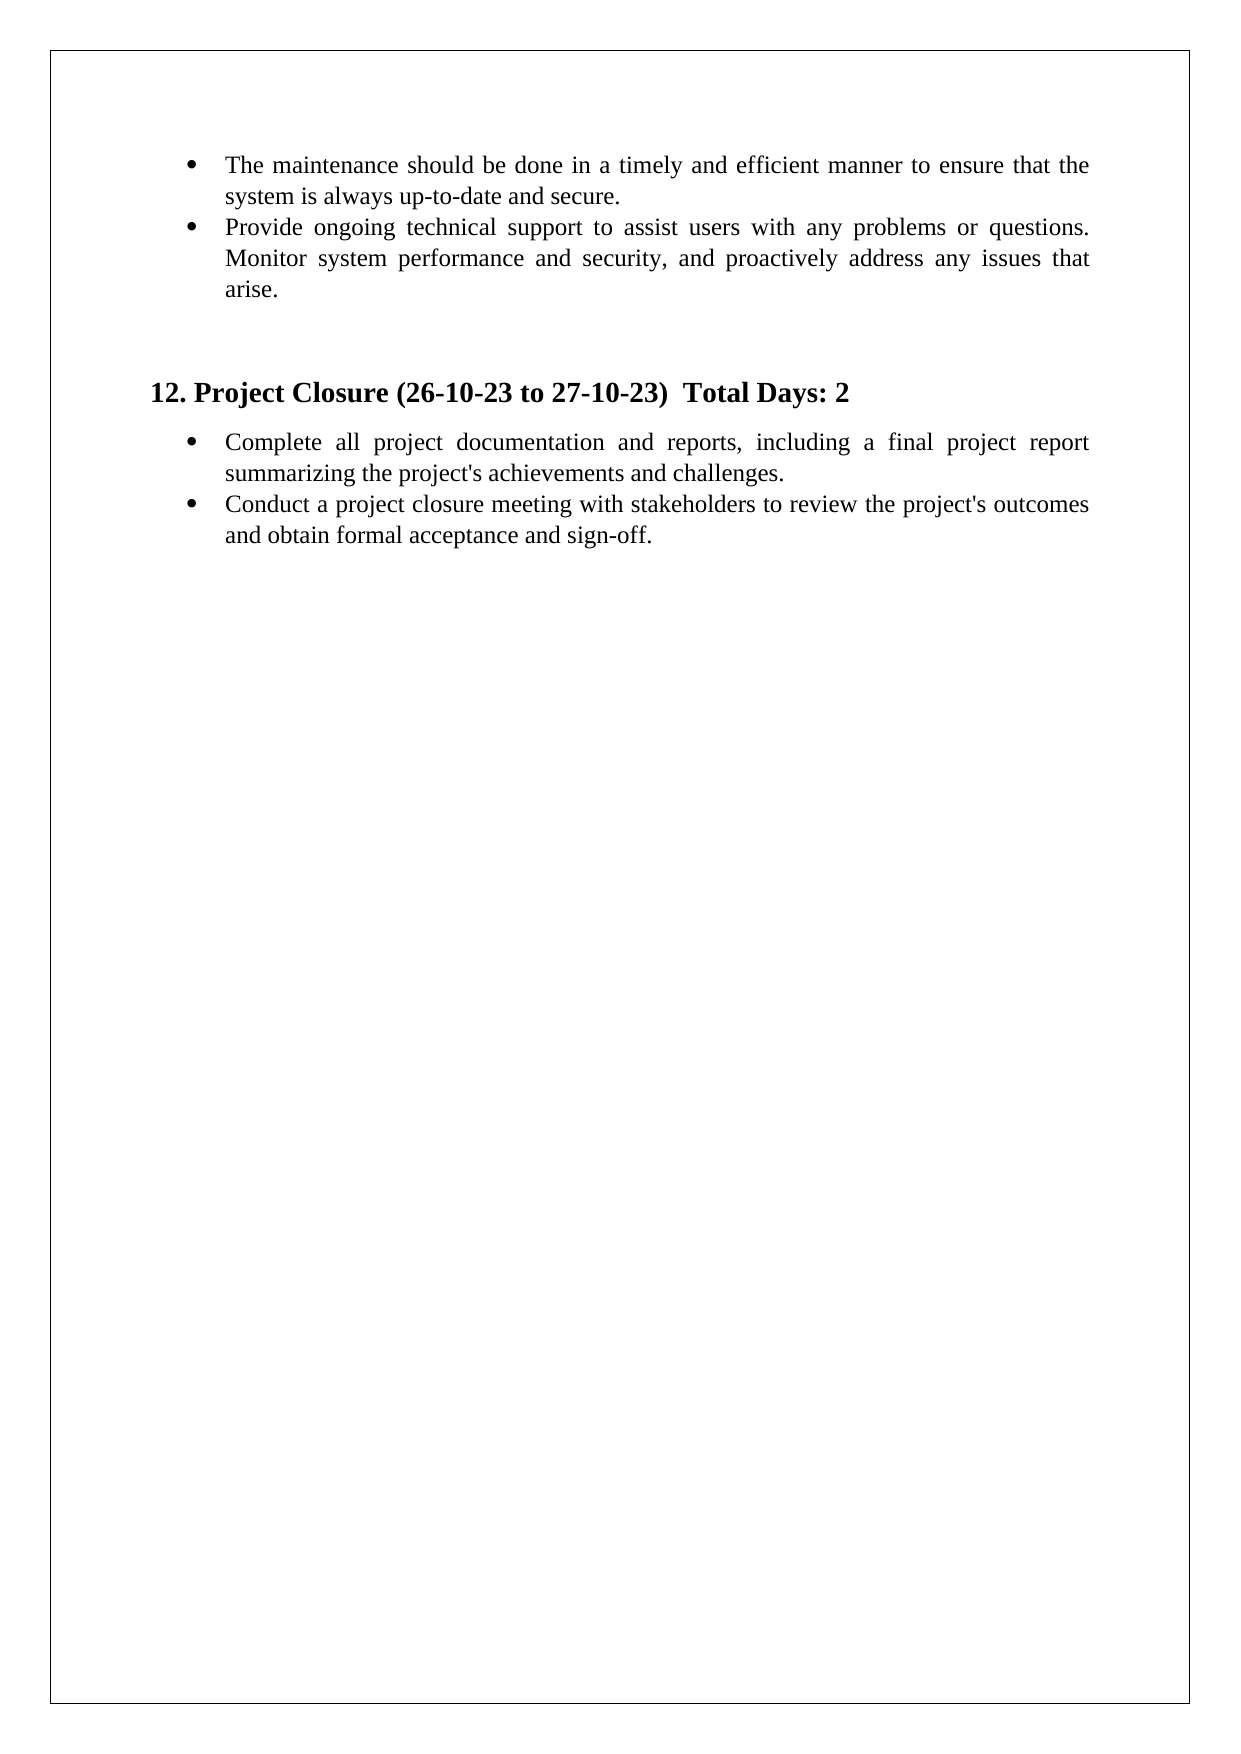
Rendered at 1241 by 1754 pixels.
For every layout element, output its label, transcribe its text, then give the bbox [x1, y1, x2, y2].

list Conduct a project closure meeting with stakeholders to review the project's outcomes and obtain formal acceptance and sign-off. [187, 489, 1090, 549]
list The maintenance should be done in a timely and efficient manner to ensure that the system is always up-to-date and secure. [187, 150, 1090, 210]
list Provide ongoing technical support to assist users with any problems or questions. Monitor system performance and security, and proactively address any issues that arise. [187, 212, 1090, 303]
list Complete all project documentation and reports, including a final project report summarizing the project's achievements and challenges. [187, 427, 1090, 487]
text 12. Project Closure (26-10-23 to 27-10-23) Total Days: 2 [150, 375, 1090, 408]
